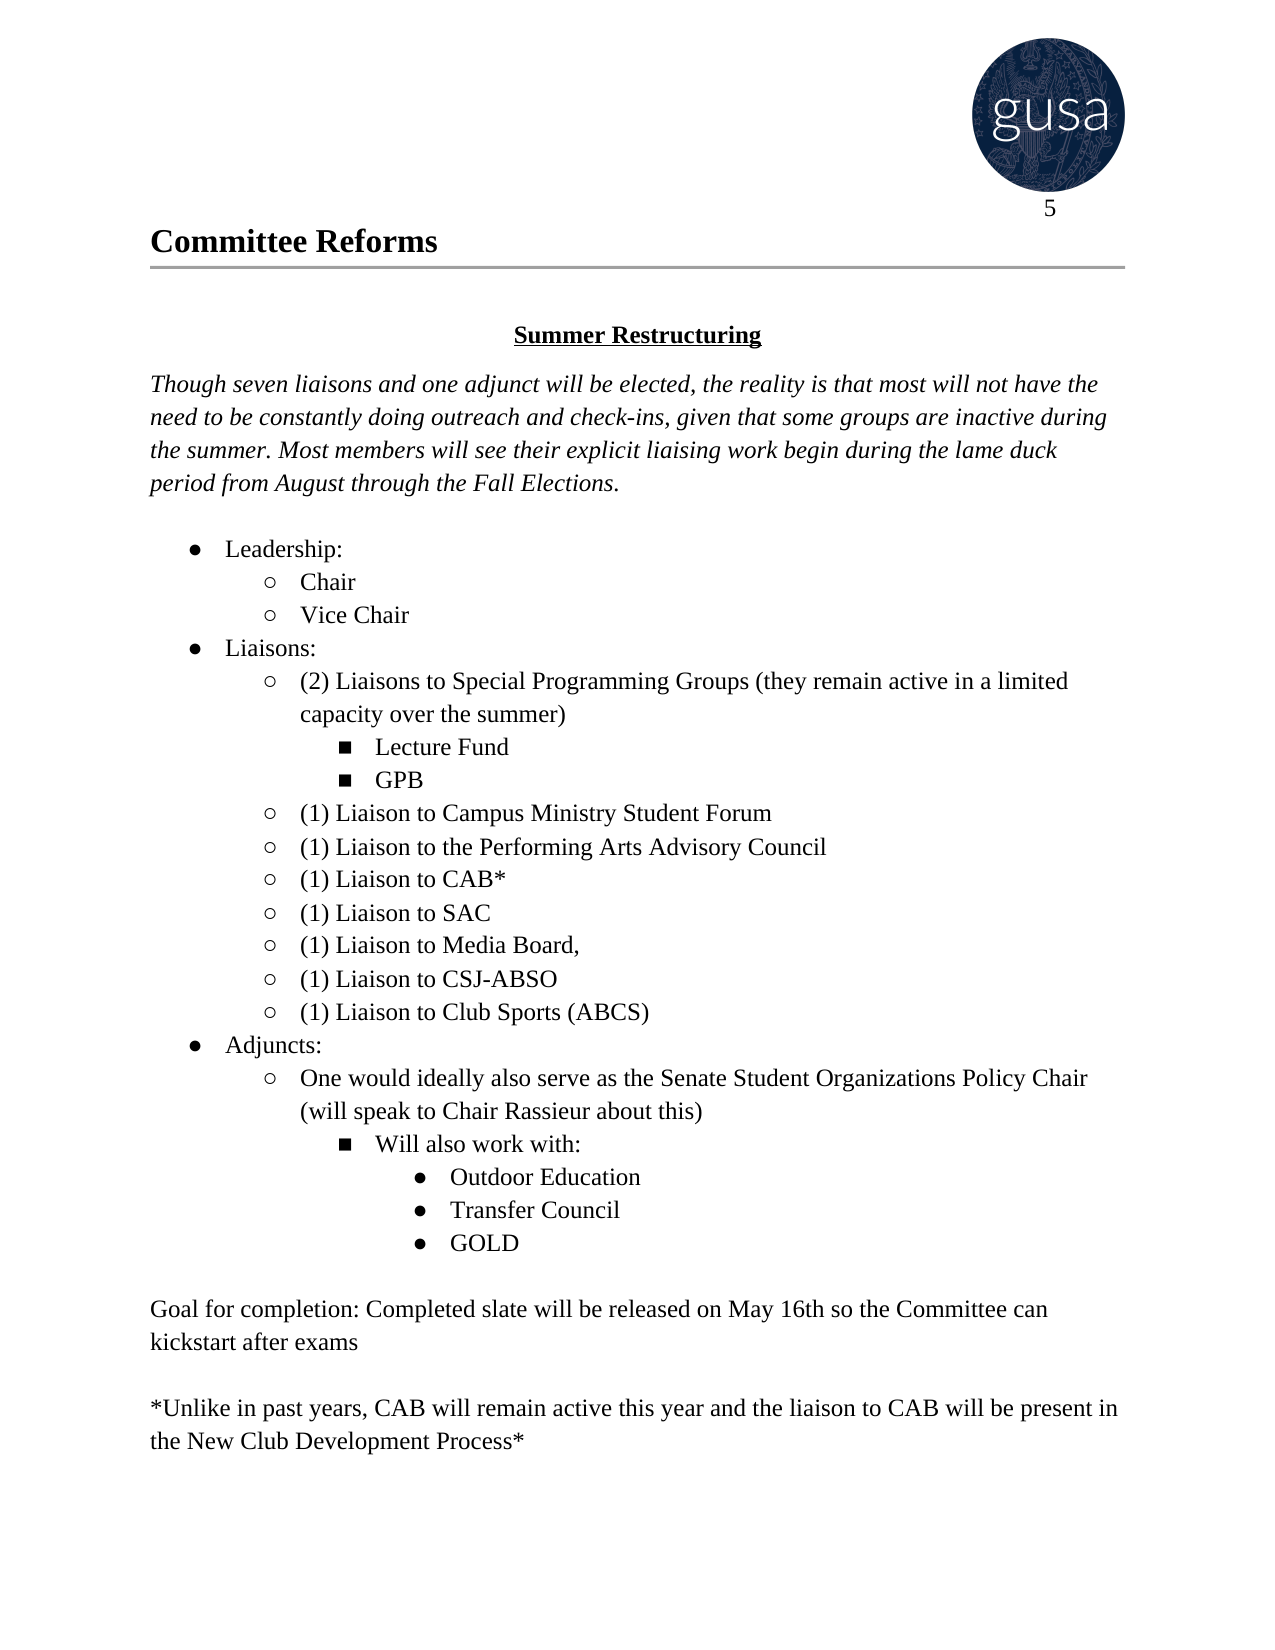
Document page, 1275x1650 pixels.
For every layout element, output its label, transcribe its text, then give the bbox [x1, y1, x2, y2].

text *Unlike in past years, CAB will remain active this year and the liaison to CAB will be present in the New Club Development Process* [150, 1393, 1125, 1455]
list Lecture Fund [337, 732, 1125, 761]
list (1) Liaison to CAB* [262, 864, 1125, 893]
list GOLD [412, 1228, 1125, 1257]
list Liaisons: [187, 633, 1125, 662]
list Will also work with: [337, 1129, 1125, 1157]
list (1) Liaison to CSJ-ABSO [262, 964, 1125, 992]
list (1) Liaison to SAC [262, 898, 1125, 926]
text Summer Restructuring [150, 320, 1125, 348]
list One would ideally also serve as the Senate Student Organizations Policy Chair (will speak to Chair Rassieur about this) [262, 1063, 1125, 1124]
picture [971, 37, 1125, 193]
list (1) Liaison to Media Board, [262, 931, 1125, 959]
text Though seven liaisons and one adjunct will be elected, the reality is that most will not have the need to be constantly doing outreach and check-ins, given that some groups are inactive during the summer. Most members will see their explicit liaising work begin during the lame duck period from August through the Fall Elections. [150, 369, 1125, 497]
list (1) Liaison to the Performing Arts Advisory Council [262, 832, 1125, 860]
list Vice Chair [262, 600, 1125, 629]
list GPB [337, 766, 1125, 794]
list Outdoor Education [412, 1162, 1125, 1191]
list Leadership: [187, 534, 1125, 563]
list Transfer Council [412, 1195, 1125, 1223]
list Adjuncts: [187, 1030, 1125, 1058]
list (1) Liaison to Campus Ministry Student Forum [262, 798, 1125, 827]
list Chair [262, 567, 1125, 596]
list (2) Liaisons to Special Programming Groups (they remain active in a limited capacity over the summer) [262, 666, 1125, 728]
text Goal for completion: Completed slate will be released on May 16th so the Committee can kickstart after exams [150, 1294, 1125, 1356]
list (1) Liaison to Club Sports (ABCS) [262, 997, 1125, 1025]
text Committee Reforms [150, 222, 1125, 260]
